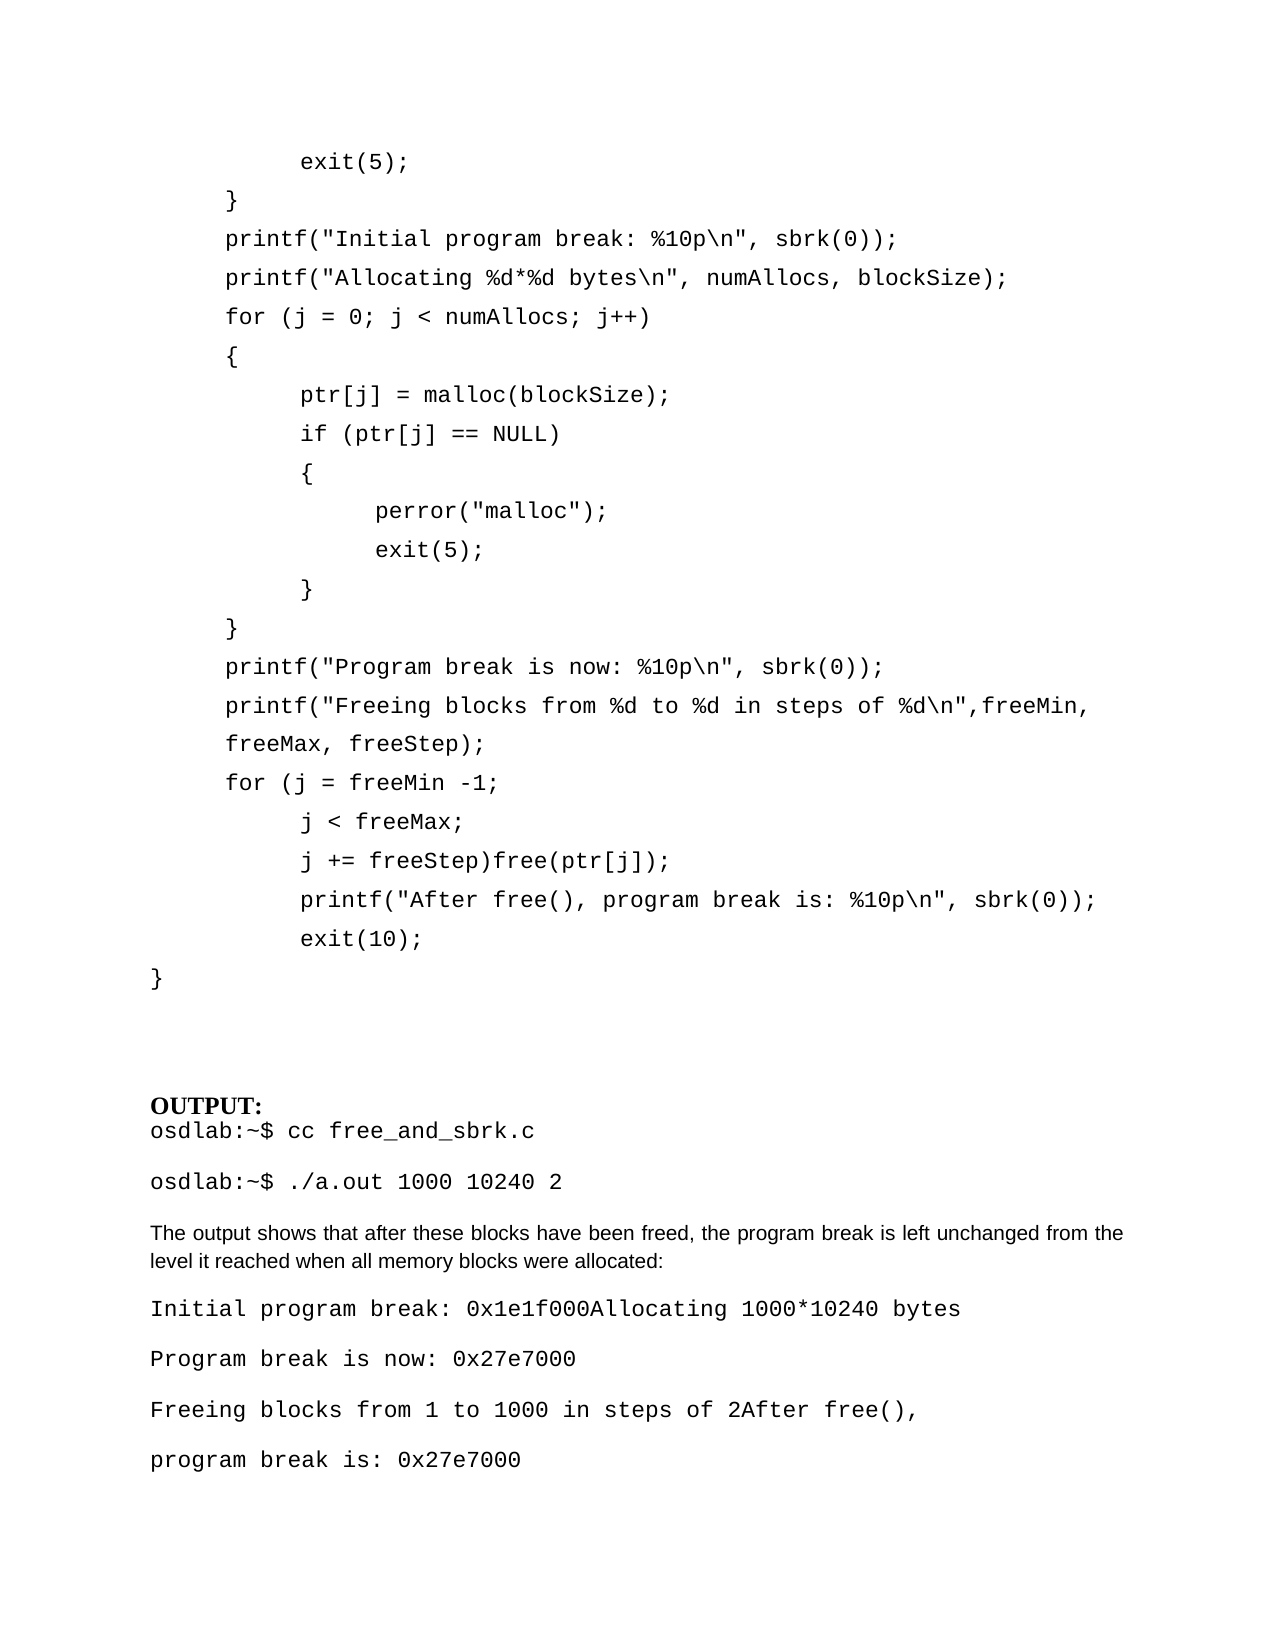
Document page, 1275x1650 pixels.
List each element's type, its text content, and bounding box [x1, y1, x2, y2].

text printf("Initial program break: %10p\n", sbrk(0)); [150, 228, 1125, 254]
text if (ptr[j] == NULL) [225, 422, 1125, 448]
text exit(5); [300, 538, 1125, 564]
text ptr[j] = malloc(blockSize); [225, 383, 1125, 409]
text Freeing blocks from 1 to 1000 in steps of 2After free(), [150, 1398, 1125, 1424]
text OUTPUT: [150, 1091, 1125, 1120]
text Initial program break: 0x1e1f000Allocating 1000*10240 bytes [150, 1297, 1125, 1323]
text for (j = 0; j < numAllocs; j++) [150, 305, 1125, 331]
text printf("Program break is now: %10p\n", sbrk(0)); [150, 655, 1125, 681]
text } [150, 966, 1125, 992]
text program break is: 0x27e7000 [150, 1449, 1125, 1475]
text j < freeMax; [225, 811, 1125, 836]
text printf("Freeing blocks from %d to %d in steps of %d\n",freeMin, freeMax, freeStep); [225, 694, 1125, 759]
text Program break is now: 0x27e7000 [150, 1347, 1125, 1373]
text osdlab:~$ cc free_and_sbrk.c [150, 1120, 1125, 1146]
text printf("Allocating %d*%d bytes\n", numAllocs, blockSize); [150, 267, 1125, 292]
text { [150, 344, 1125, 370]
text } [150, 189, 1125, 215]
text for (j = freeMin -1; [150, 772, 1125, 798]
text osdlab:~$ ./a.out 1000 10240 2 [150, 1170, 1125, 1196]
text printf("After free(), program break is: %10p\n", sbrk(0)); [225, 888, 1125, 914]
text The output shows that after these blocks have been freed, the program break is left unchanged from the level it reached when all memory blocks were allocated: [150, 1221, 1125, 1272]
text perror("malloc"); [300, 500, 1125, 526]
text j += freeStep)free(ptr[j]); [225, 849, 1125, 875]
text { [225, 461, 1125, 487]
text exit(5); [225, 150, 1125, 176]
text } [225, 577, 1125, 603]
text } [150, 616, 1125, 642]
text exit(10); [225, 927, 1125, 953]
